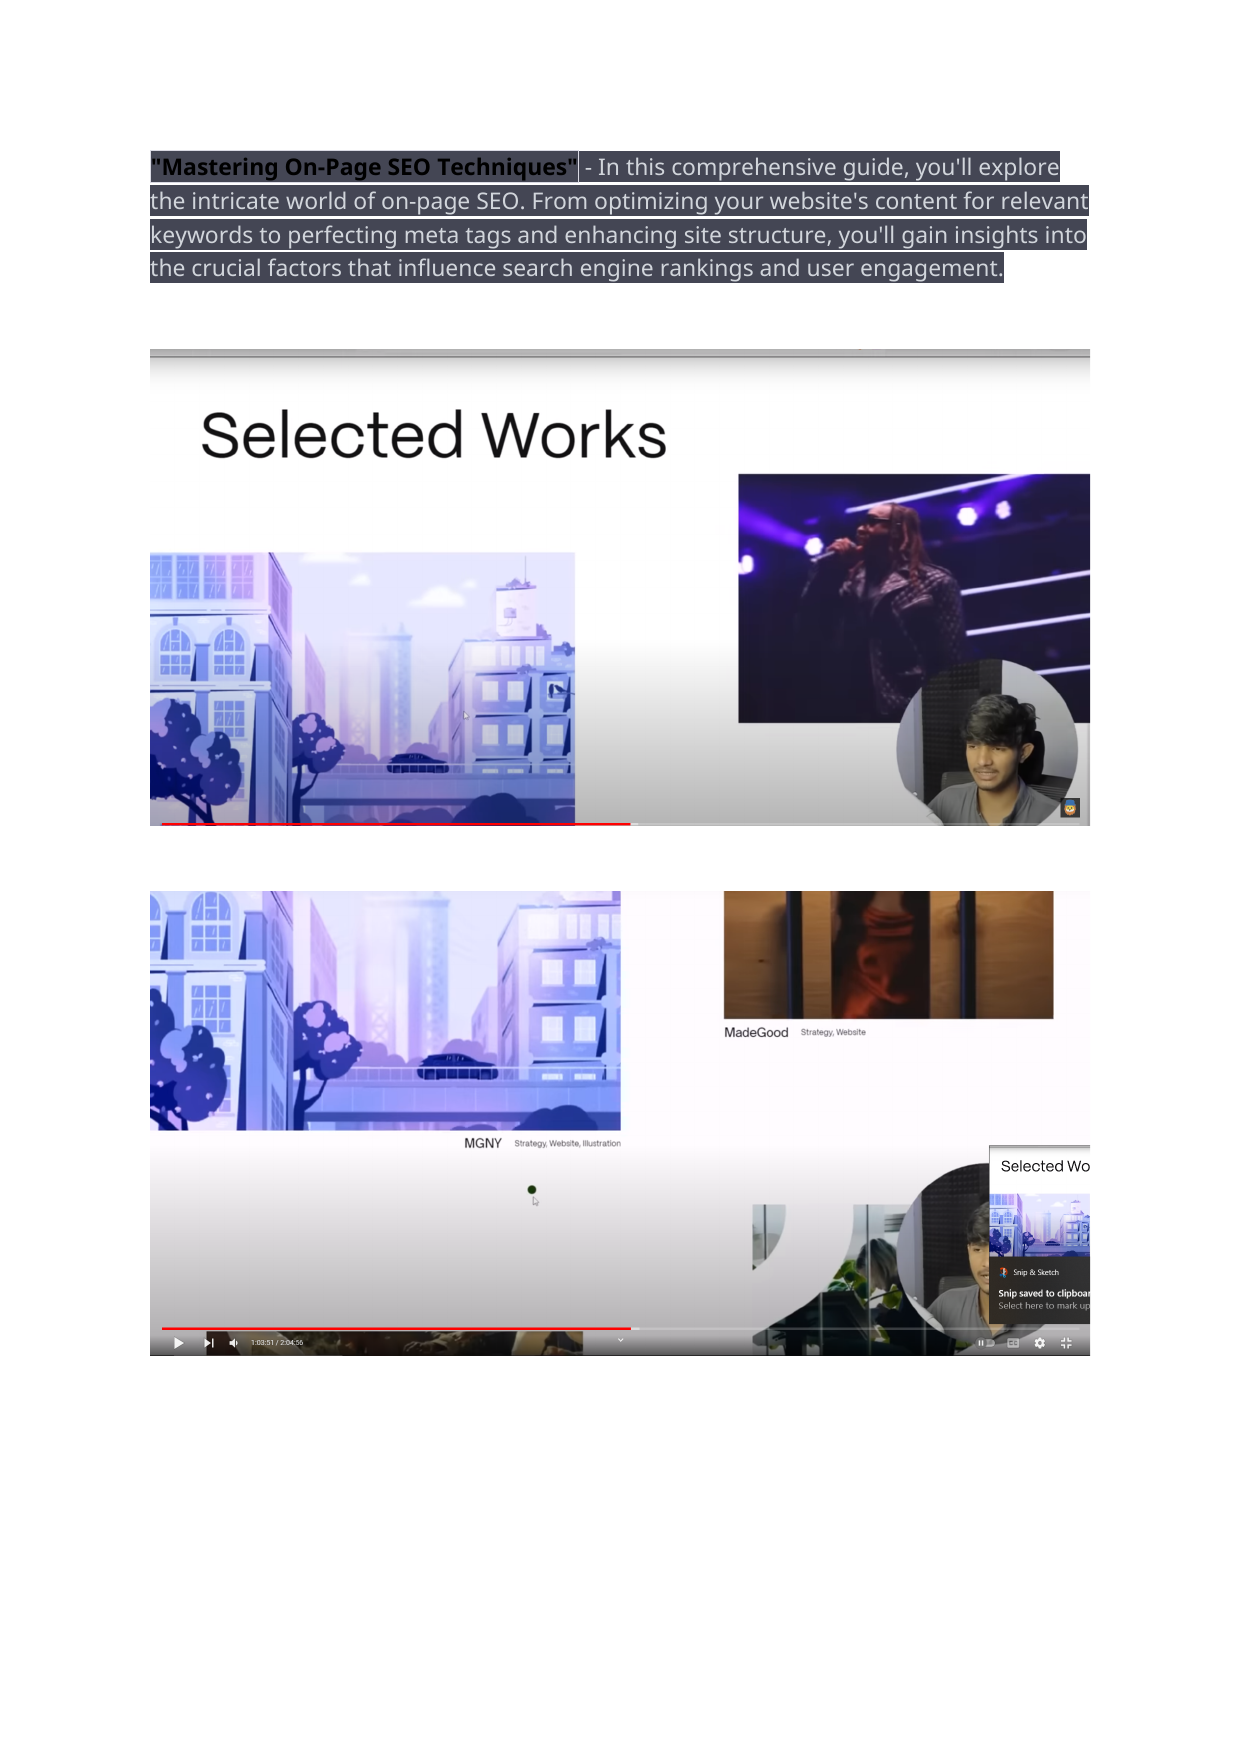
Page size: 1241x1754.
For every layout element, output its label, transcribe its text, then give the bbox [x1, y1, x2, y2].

text "Mastering On-Page SEO Techniques" - In this comprehensive guide, you'll explore the intricate world of on-page SEO. From optimizing your website's content for relevant keywords to perfecting meta tags and enhancing site structure, you'll gain insights into the crucial factors that influence search engine rankings and user engagement. [150, 150, 1090, 283]
picture [150, 349, 1091, 826]
picture [150, 891, 1091, 1356]
